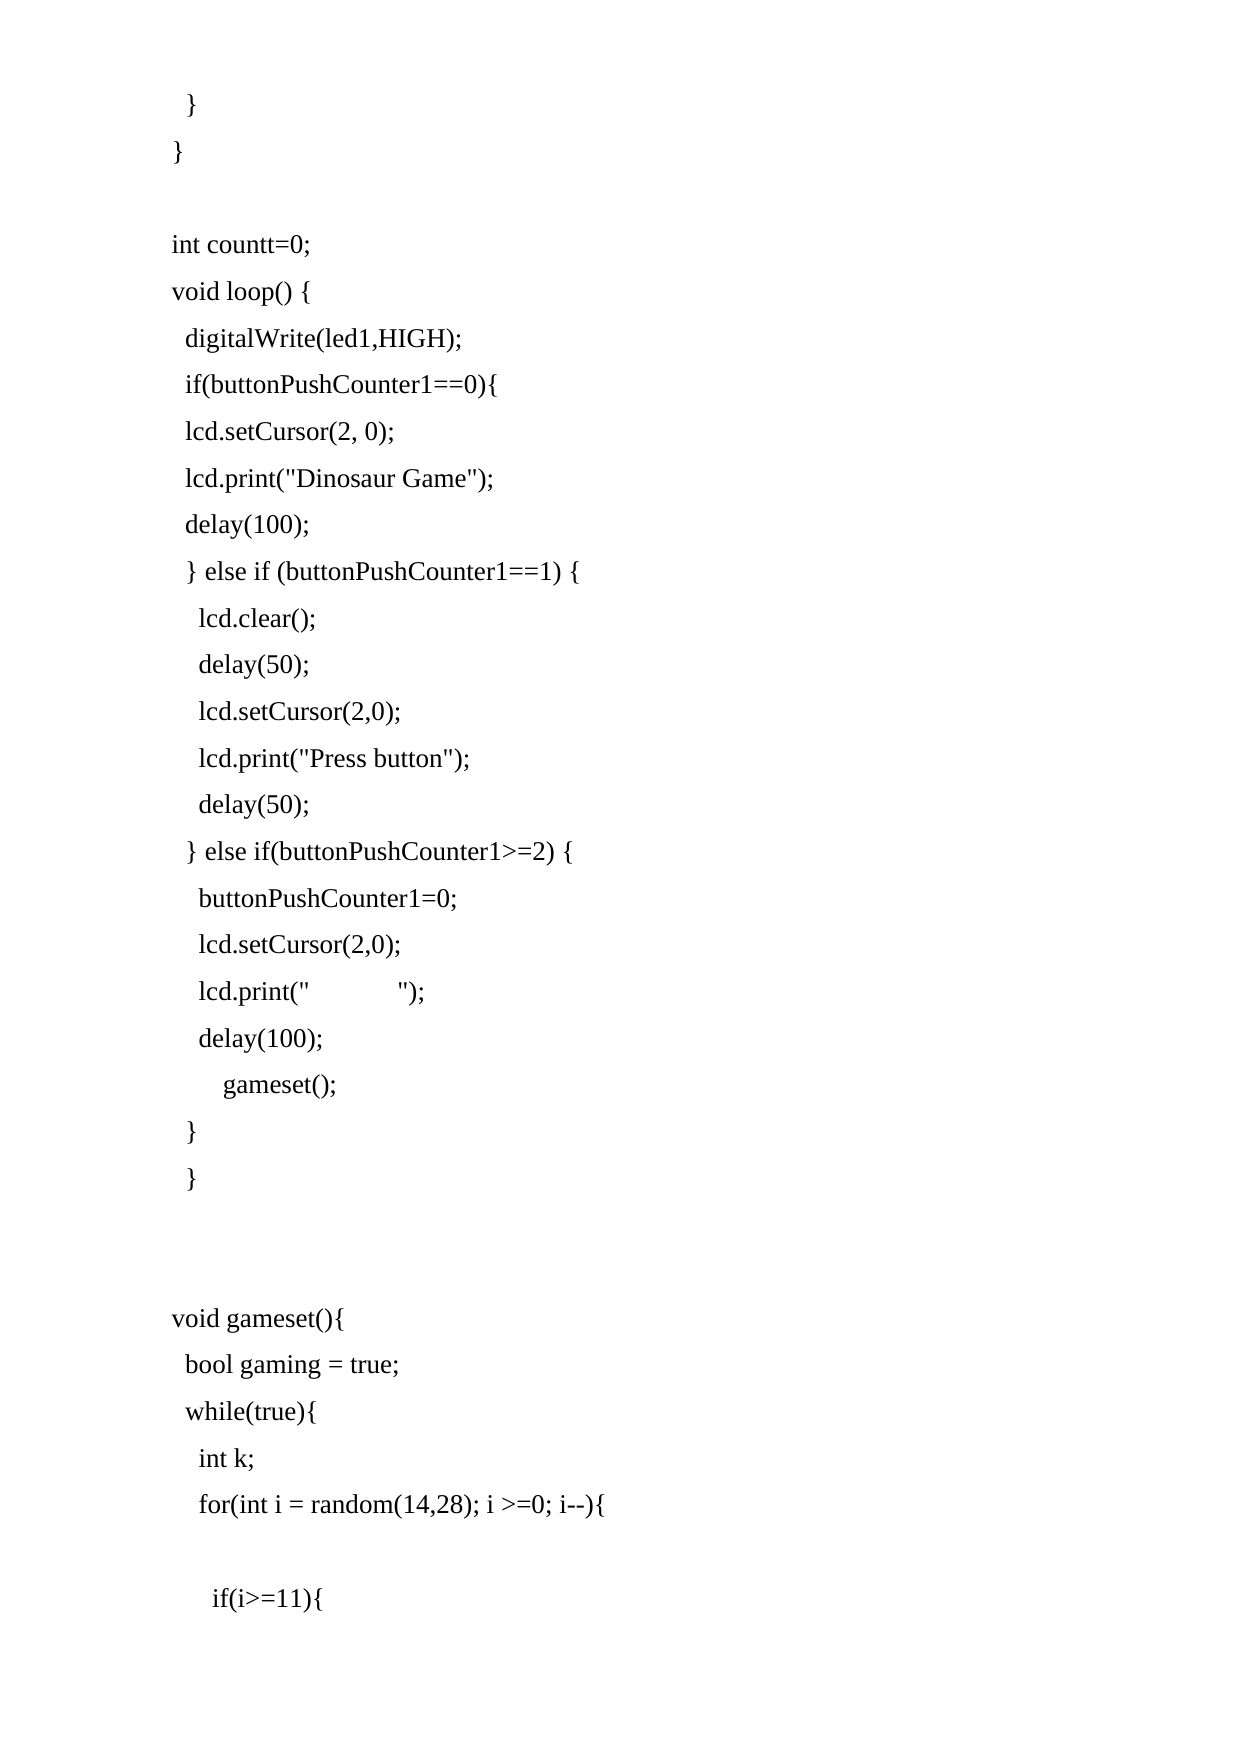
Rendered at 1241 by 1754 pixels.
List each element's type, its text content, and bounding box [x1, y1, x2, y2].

text lcd.print(" "); [148, 975, 1152, 1006]
text bool gaming = true; [148, 1349, 1152, 1380]
text if(buttonPushCounter1==0){ [148, 369, 1152, 400]
text delay(50); [148, 789, 1152, 820]
text } [148, 1162, 1152, 1193]
text } [148, 135, 1152, 166]
text while(true){ [148, 1395, 1152, 1426]
text for(int i = random(14,28); i >=0; i--){ [148, 1489, 1152, 1520]
text lcd.setCursor(2,0); [148, 929, 1152, 960]
text delay(50); [148, 649, 1152, 680]
text } [148, 1115, 1152, 1146]
text lcd.clear(); [148, 602, 1152, 633]
text buttonPushCounter1=0; [148, 882, 1152, 913]
text delay(100); [148, 509, 1152, 540]
text } [148, 89, 1152, 120]
text int k; [148, 1442, 1152, 1473]
text lcd.print("Dinosaur Game"); [148, 462, 1152, 493]
text void loop() { [148, 275, 1152, 306]
text void gameset(){ [148, 1302, 1152, 1333]
text digitalWrite(led1,HIGH); [148, 322, 1152, 353]
text lcd.setCursor(2, 0); [148, 415, 1152, 446]
text } else if (buttonPushCounter1==1) { [148, 555, 1152, 586]
text delay(100); [148, 1022, 1152, 1053]
text int countt=0; [148, 229, 1152, 260]
text if(i>=11){ [148, 1582, 1152, 1613]
text } else if(buttonPushCounter1>=2) { [148, 835, 1152, 866]
text lcd.print("Press button"); [148, 742, 1152, 773]
text lcd.setCursor(2,0); [148, 695, 1152, 726]
text gameset(); [148, 1069, 1152, 1100]
